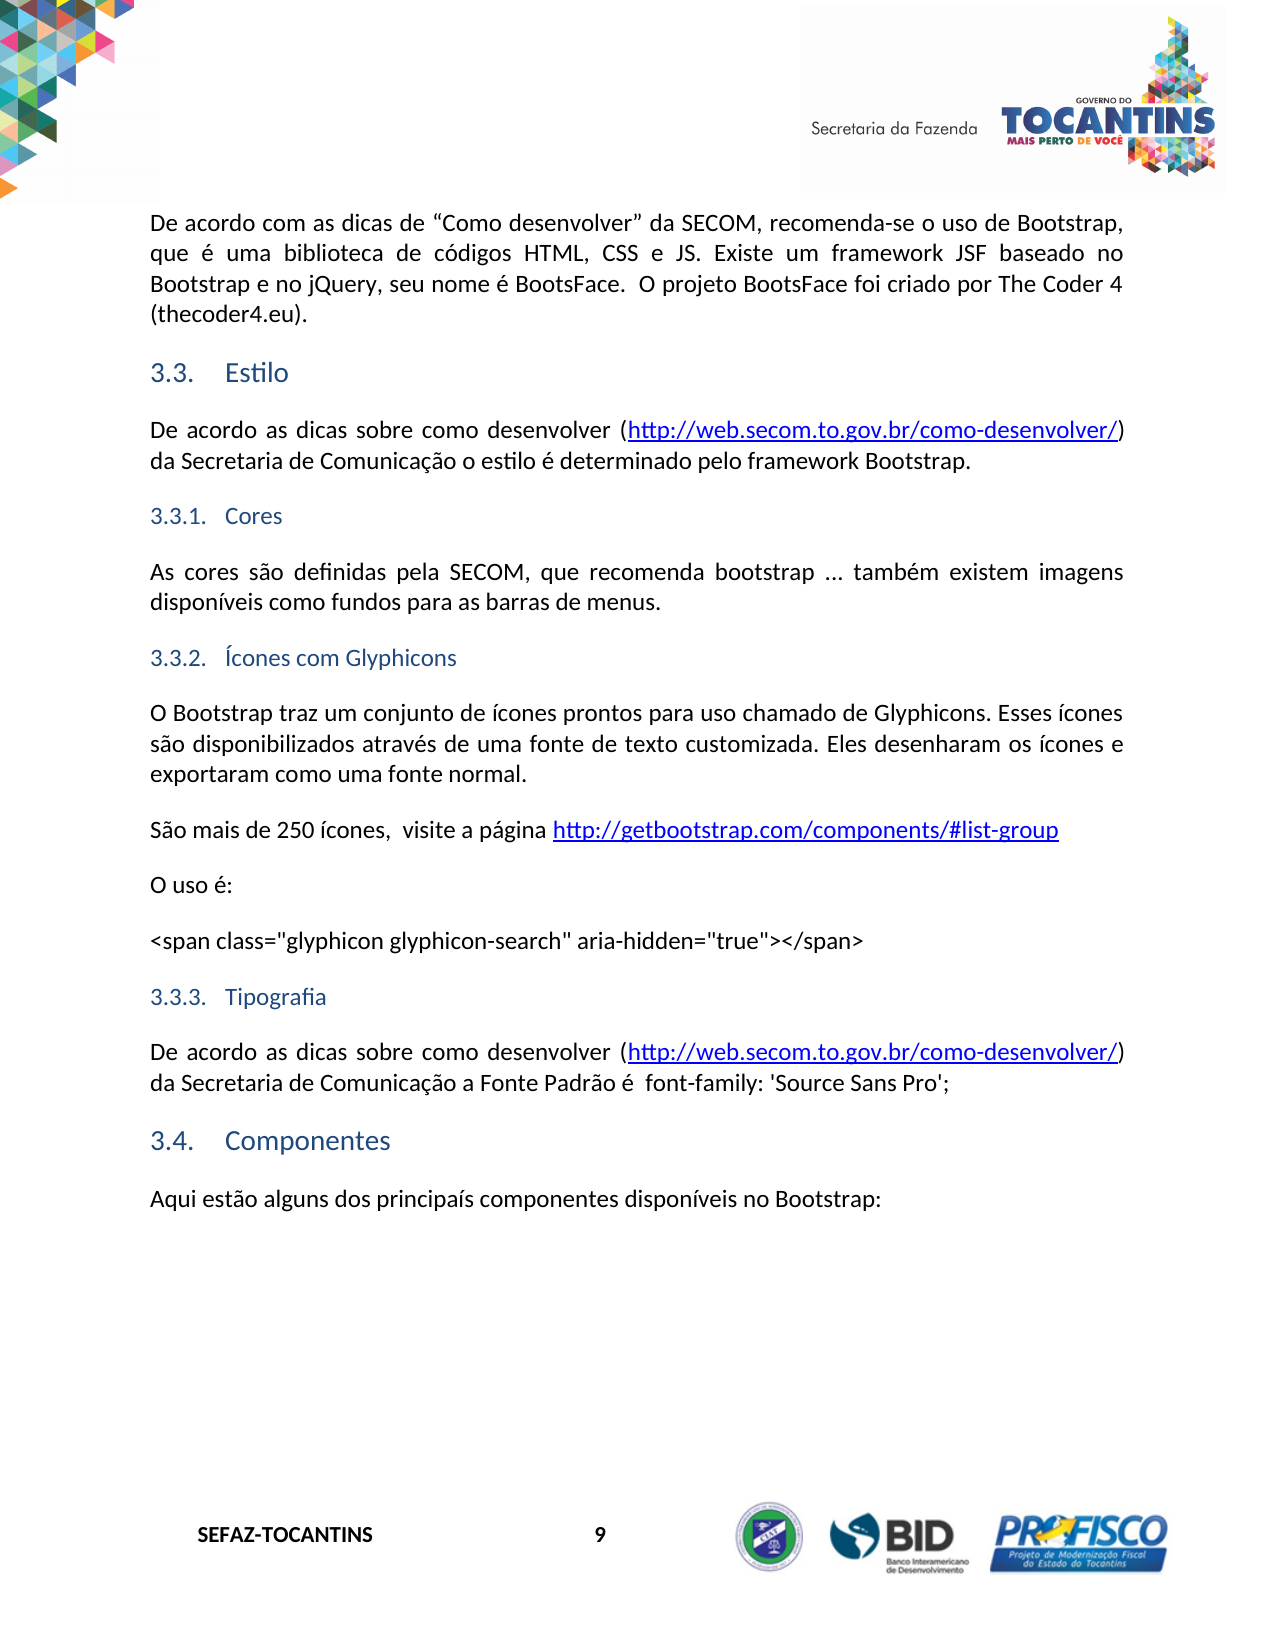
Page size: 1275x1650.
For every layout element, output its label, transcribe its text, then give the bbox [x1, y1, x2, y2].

text O Bootstrap traz um conjunto de ícones prontos para uso chamado de Glyphicons. Esses ícones são disponibilizados através de uma fonte de texto customizada. Eles desenharam os ícones e exportaram como uma fonte normal. [150, 698, 1125, 789]
text De acordo com as dicas de “Como desenvolver” da SECOM, recomenda-se o uso de Bootstrap, que é uma biblioteca de códigos HTML, CSS e JS. Existe um framework JSF baseado no Bootstrap e no jQuery, seu nome é BootsFace. O projeto BootsFace foi criado por The Coder 4 (thecoder4.eu). [150, 207, 1125, 329]
text O uso é: [150, 870, 1125, 900]
text De acordo as dicas sobre como desenvolver (http://web.secom.to.gov.br/como-desenvolver/) da Secretaria de Comunicação o estilo é determinado pelo framework Bootstrap. [150, 414, 1125, 476]
subtitle Cores [150, 501, 1125, 531]
text Aqui estão alguns dos principaís componentes disponíveis no Bootstrap: [150, 1183, 1125, 1213]
text <span class="glyphicon glyphicon-search" aria-hidden="true"></span> [150, 925, 1125, 956]
text De acordo as dicas sobre como desenvolver (http://web.secom.to.gov.br/como-desenvolver/) da Secretaria de Comunicação a Fonte Padrão é font-family: 'Source Sans Pro'; [150, 1036, 1125, 1097]
subtitle Componentes [150, 1122, 1125, 1158]
subtitle Estilo [150, 354, 1125, 389]
subtitle Ícones com Glyphicons [150, 642, 1125, 673]
picture [0, 0, 161, 206]
subtitle Tipografia [150, 981, 1125, 1011]
text São mais de 250 ícones, visite a página http://getbootstrap.com/components/#list-group [150, 814, 1125, 845]
picture [800, 4, 1226, 193]
picture [733, 1500, 1174, 1576]
text As cores são definidas pela SECOM, que recomenda bootstrap ... também existem imagens disponíveis como fundos para as barras de menus. [150, 556, 1125, 617]
